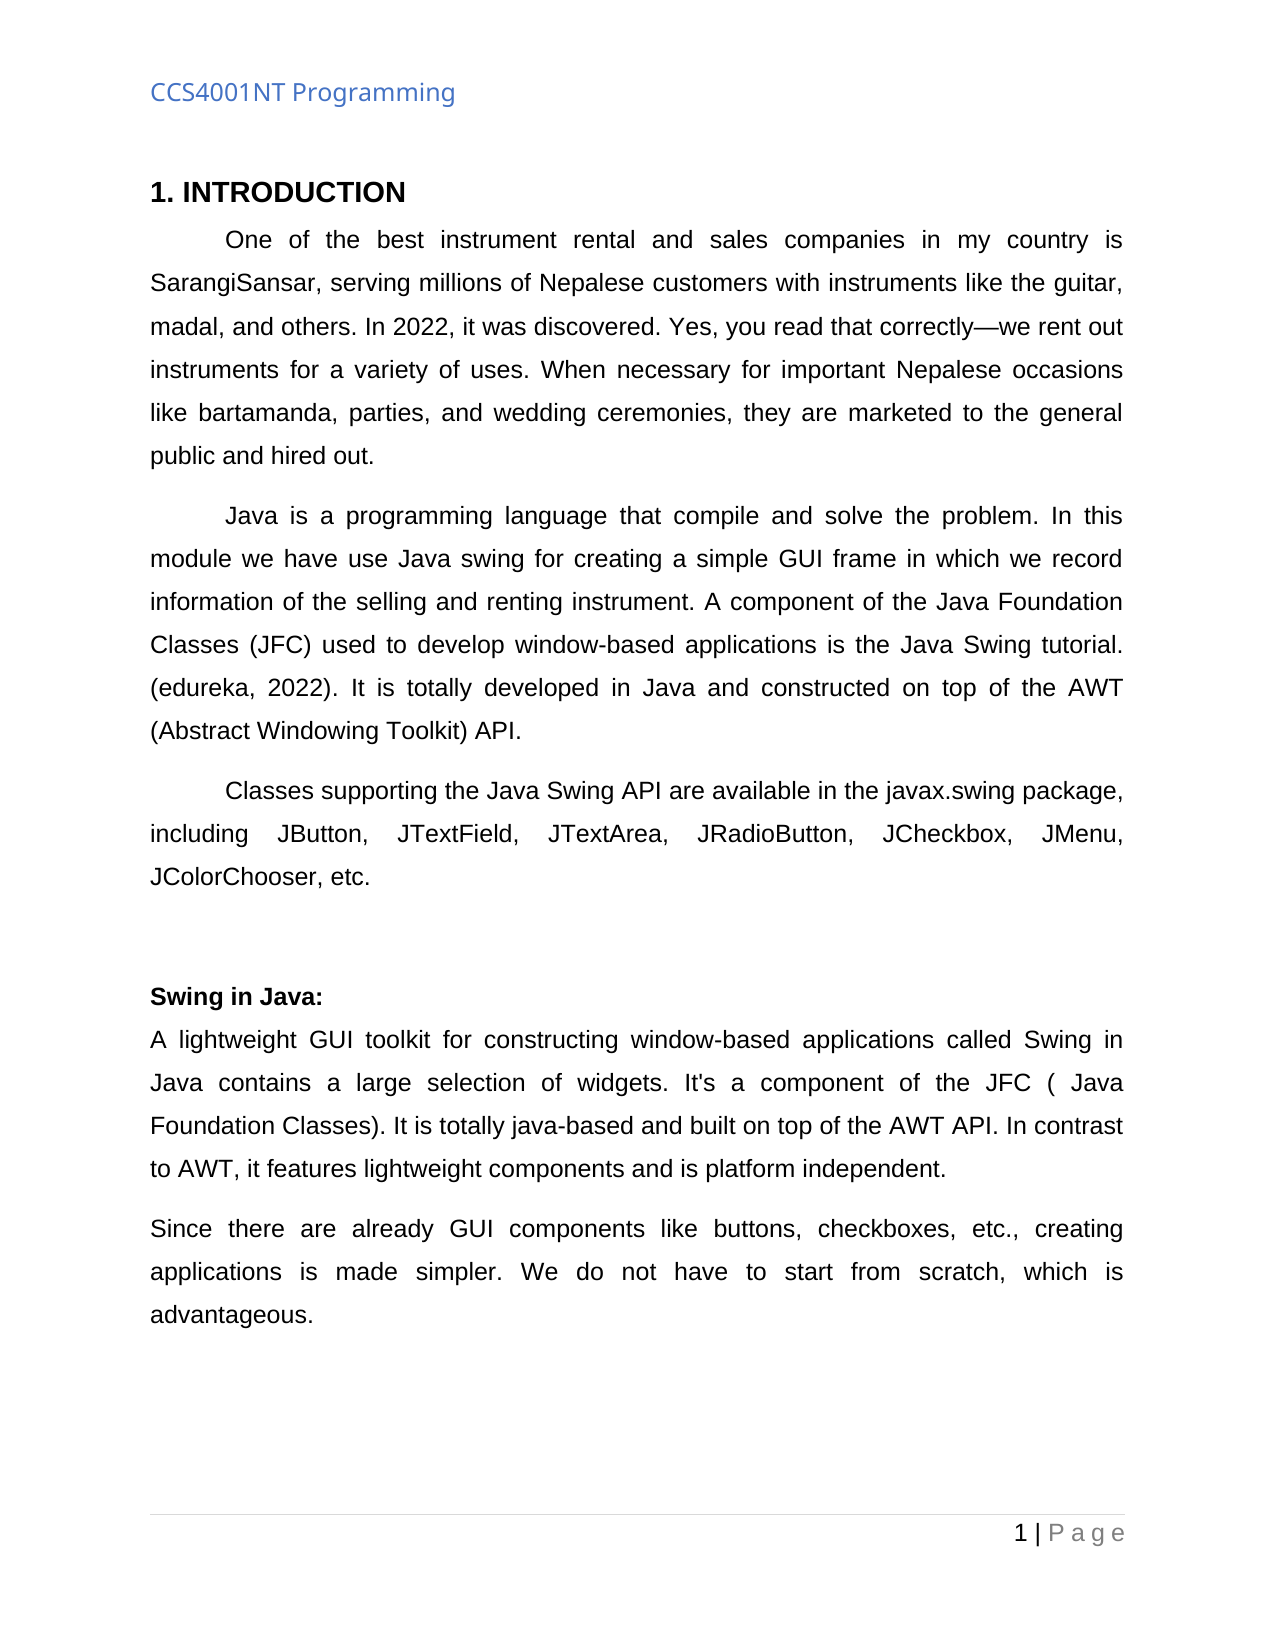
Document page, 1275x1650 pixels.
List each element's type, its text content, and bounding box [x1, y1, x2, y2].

subtitle Swing in Java: [150, 982, 1125, 1011]
text A lightweight GUI toolkit for constructing window-based applications called Swing in Java contains a large selection of widgets. It's a component of the JFC ( Java Foundation Classes). It is totally java-based and built on top of the AWT API. In contrast to AWT, it features lightweight components and is platform independent. [150, 1025, 1125, 1183]
text Java is a programming language that compile and solve the problem. In this module we have use Java swing for creating a simple GUI frame in which we record information of the selling and renting instrument. A component of the Java Foundation Classes (JFC) used to develop window-based applications is the Java Swing tutorial.. It is totally developed in Java and constructed on top of the AWT (Abstract Windowing Toolkit) API. [150, 501, 1125, 745]
text One of the best instrument rental and sales companies in my country is SarangiSansar, serving millions of Nepalese customers with instruments like the guitar, madal, and others. In 2022, it was discovered. Yes, you read that correctly—we rent out instruments for a variety of uses. When necessary for important Nepalese occasions like bartamanda, parties, and wedding ceremonies, they are marketed to the general public and hired out. [150, 225, 1125, 470]
text Since there are already GUI components like buttons, checkboxes, etc., creating applications is made simpler. We do not have to start from scratch, which is advantageous. [150, 1214, 1125, 1329]
text Classes supporting the Java Swing API are available in the javax.swing package, including JButton, JTextField, JTextArea, JRadioButton, JCheckbox, JMenu, JColorChooser, etc. [150, 776, 1125, 891]
subtitle 1. INTRODUCTION [150, 175, 1125, 208]
